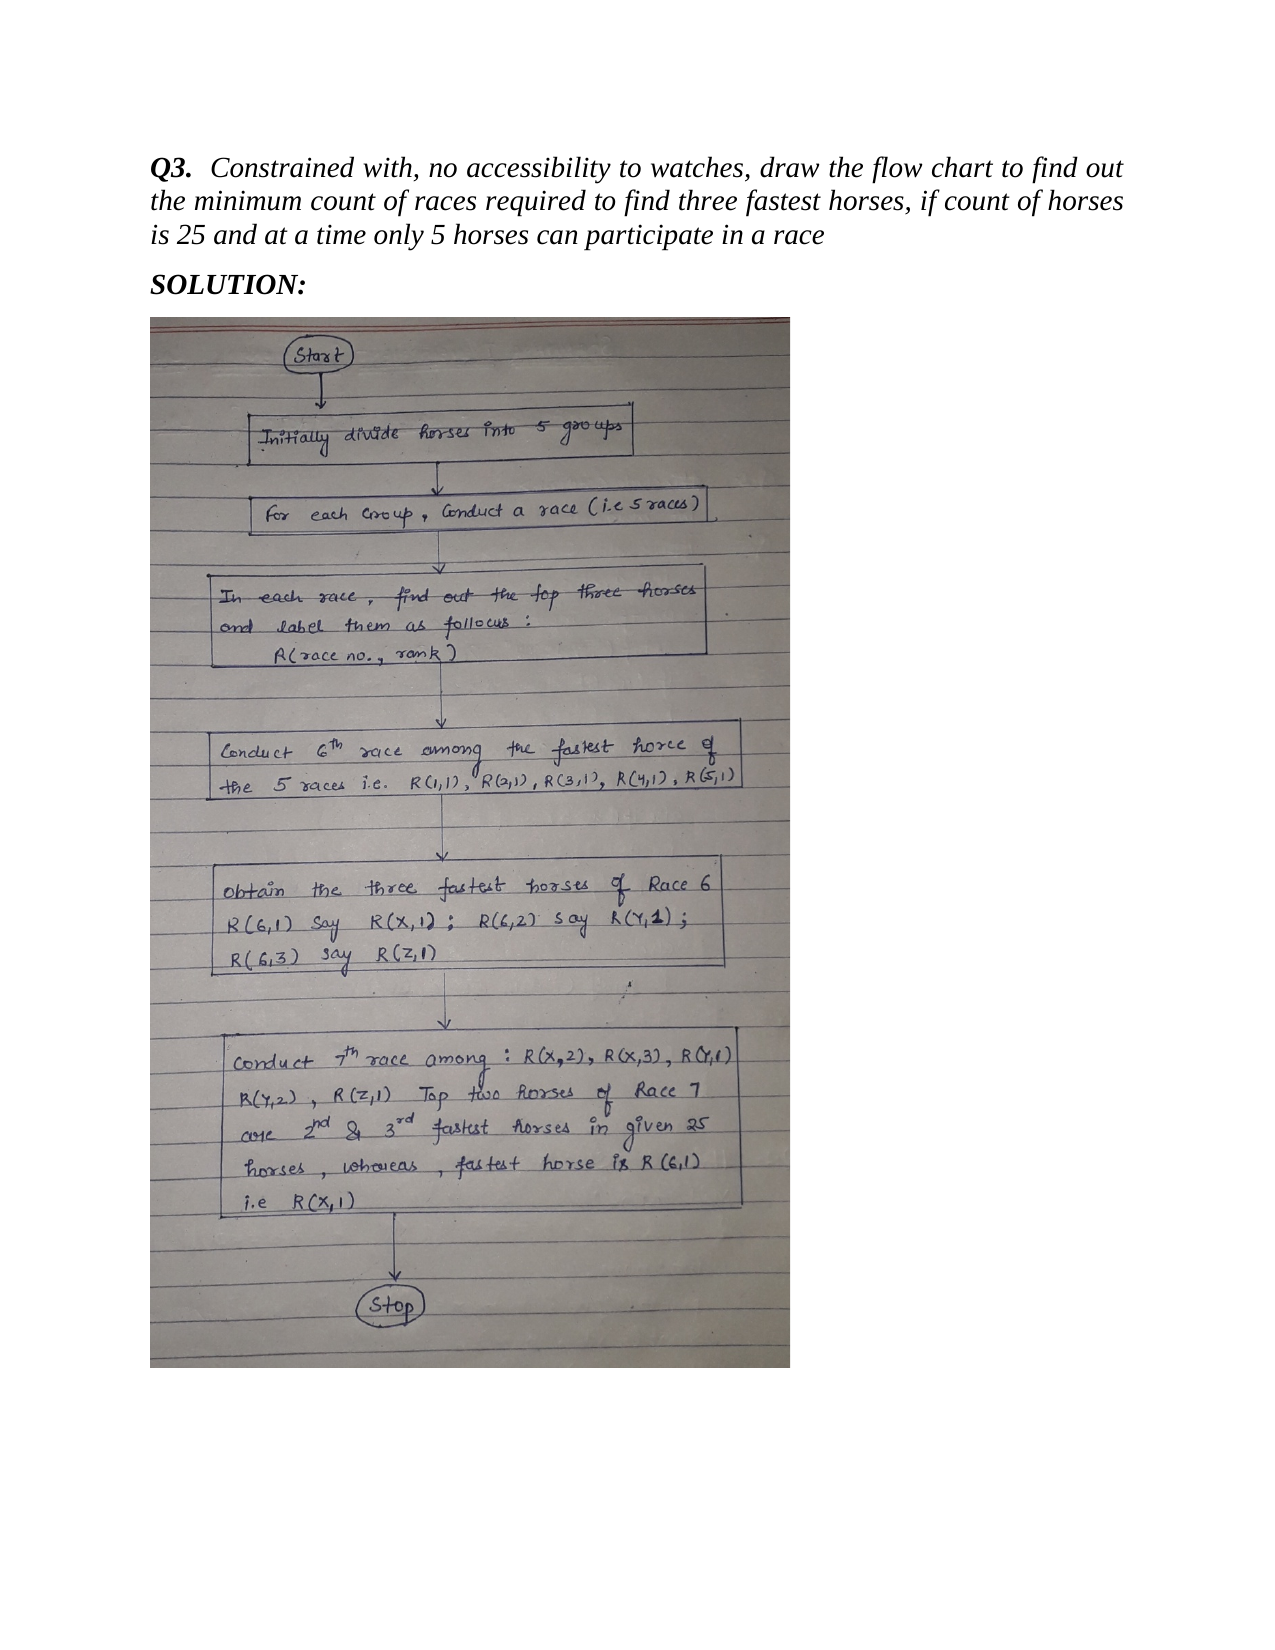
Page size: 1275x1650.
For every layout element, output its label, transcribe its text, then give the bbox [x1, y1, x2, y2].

picture [150, 317, 791, 1368]
text SOLUTION: [150, 267, 1125, 301]
text Q3. Constrained with, no accessibility to watches, draw the flow chart to find out the minimum count of races required to find three fastest horses, if count of horses is 25 and at a time only 5 horses can participate in a race [150, 150, 1125, 251]
